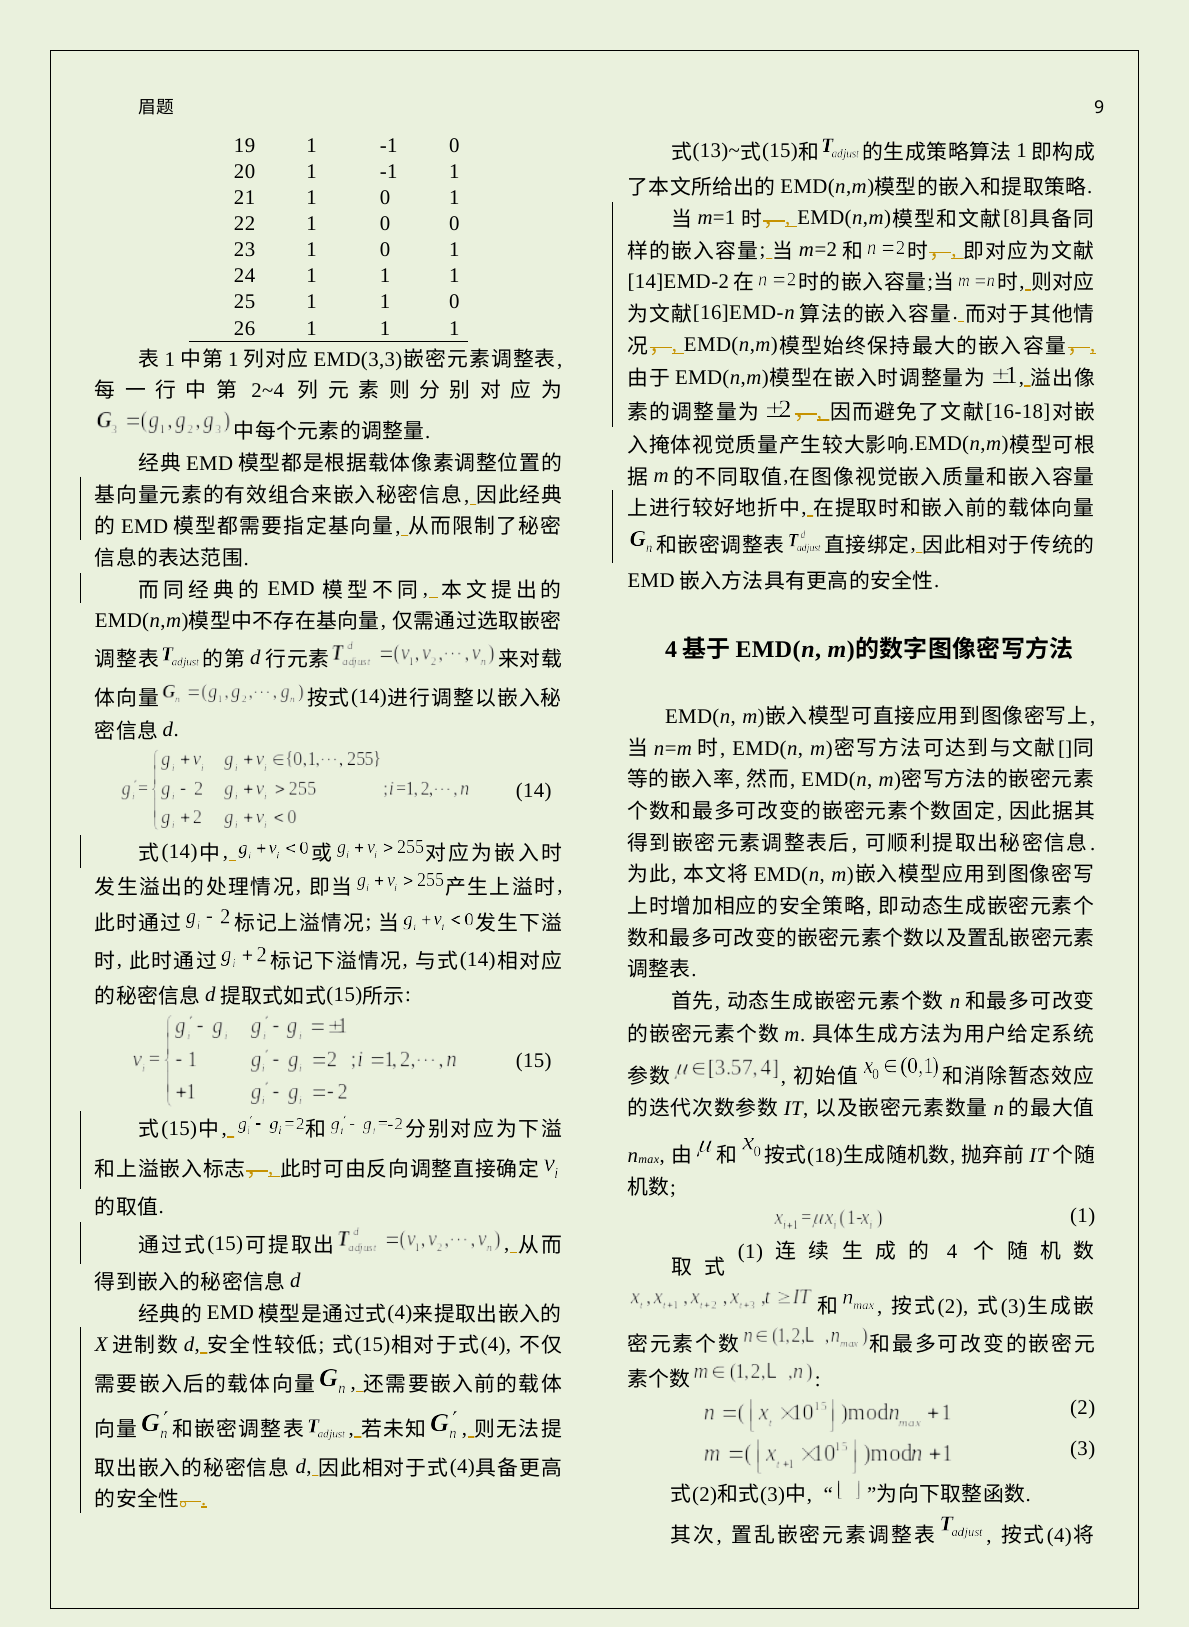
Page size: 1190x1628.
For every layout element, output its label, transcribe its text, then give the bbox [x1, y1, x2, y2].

table_cell 1 [335, 315, 404, 341]
table_cell 1 [261, 210, 335, 236]
text 经典的EMD模型是通过式(4)来提取出嵌入的X进制数d,安全性较低; 式(15)相对于式(4), 不仅需要嵌入后的载体向量,还需要嵌入前的载体向量和嵌密调整表,若未知,则无法提取出嵌入的秘密信息d,因此相对于式(4)具备更高的安全性 [94, 1297, 562, 1513]
table_cell [616, 1436, 1041, 1477]
table_cell 21 [189, 184, 261, 210]
text 当m=1时EMD(n,m)模型和文献[8]具备同样的嵌入容量;当m=2和时即对应为文献[14]EMD-2在时的嵌入容量;当时,则对应为文献[16]EMD-n算法的嵌入容量.而对于其他情况EMD(n,m)模型始终保持最大的嵌入容量由于EMD(n,m)模型在嵌入时调整量为,溢出像素的调整量为因而避免了文献[16-18]对嵌入掩体视觉质量产生较大影响.EMD(n,m)模型可根据m的不同取值,在图像视觉嵌入质量和嵌入容量上进行较好地折中,在提取时和嵌入前的载体向量和嵌密调整表直接绑定,因此相对于传统的EMD嵌入方法具有更高的安全性. [627, 202, 1095, 595]
table_cell 1 [261, 158, 335, 184]
table_cell 1 [404, 263, 468, 288]
text 其次, 置乱嵌密元素调整表, 按式(4)将第i行作为第行: [627, 1509, 1095, 1549]
table_cell 0 [404, 132, 468, 158]
table_cell 1 [404, 184, 468, 210]
text 而同经典的EMD模型不同,本文提出的EMD(n,m)模型中不存在基向量, 仅需通过选取嵌密调整表的第d行元素来对载体向量按式(14)进行调整以嵌入秘密信息d. [94, 573, 562, 744]
table_header (1) [1041, 1203, 1106, 1235]
table_header (15) [508, 1011, 573, 1111]
table_cell -1 [335, 132, 404, 158]
table_cell 0 [404, 289, 468, 315]
table_header [616, 1203, 1041, 1235]
text 式(13)~式(15)和的生成策略算法1即构成了本文所给出的EMD(n,m)模型的嵌入和提取策略. [627, 132, 1095, 201]
table_cell 1 [261, 263, 335, 288]
subtitle 4基于EMD(n, m)的数字图像密写方法 [665, 629, 1095, 664]
table_cell 1 [261, 289, 335, 315]
table_cell 25 [189, 289, 261, 315]
table_cell 0 [404, 210, 468, 236]
text 经典EMD模型都是根据载体像素调整位置的基向量元素的有效组合来嵌入秘密信息,因此经典的EMD模型都需要指定基向量,从而限制了秘密信息的表达范围. [94, 446, 562, 572]
table_cell 1 [261, 132, 335, 158]
table_cell 1 [404, 158, 468, 184]
table_header [616, 1395, 1041, 1436]
table_cell 19 [189, 132, 261, 158]
table_cell 20 [189, 158, 261, 184]
table_cell 23 [189, 236, 261, 262]
text 首先, 动态生成嵌密元素个数n和最多可改变的嵌密元素个数m. 具体生成方法为用户给定系统参数, 初始值和消除暂态效应的迭代次数参数IT, 以及嵌密元素数量n的最大值nmax, 由和按式(18)生成随机数, 抛弃前IT个随机数; [627, 984, 1095, 1201]
text 式(15)中,和分别对应为下溢和上溢嵌入标志此时可由反向调整直接确定的取值. [94, 1111, 562, 1221]
table_cell 1 [404, 315, 468, 341]
table_cell 1 [261, 184, 335, 210]
table_cell -1 [335, 158, 404, 184]
table_cell 1 [261, 315, 335, 341]
table_cell 1 [335, 263, 404, 288]
table_cell 1 [335, 289, 404, 315]
table_cell 1 [261, 236, 335, 262]
table_header (2) [1041, 1395, 1106, 1436]
table_header [83, 746, 508, 835]
table_cell 0 [335, 236, 404, 262]
text 式(14)中,或对应为嵌入时发生溢出的处理情况, 即当产生上溢时,此时通过标记上溢情况; 当发生下溢时, 此时通过标记下溢情况, 与式(14)相对应的秘密信息d提取式如式(15)所示: [94, 835, 562, 1009]
table_cell 22 [189, 210, 261, 236]
text 式(2)和式(3)中, “”为向下取整函数. [627, 1477, 1095, 1508]
text EMD(n, m)嵌入模型可直接应用到图像密写上, 当n=m时, EMD(n, m)密写方法可达到与文献[]同等的嵌入率, 然而, EMD(n, m)密写方法的嵌密元素个数和最多可改变的嵌密元素个数固定, 因此据其得到嵌密元素调整表后, 可顺利提取出秘密信息. 为此, 本文将EMD(n, m)嵌入模型应用到图像密写上时增加相应的安全策略, 即动态生成嵌密元素个数和最多可改变的嵌密元素个数以及置乱嵌密元素调整表. [627, 699, 1095, 983]
text 通过式(15)可提取出,从而得到嵌入的秘密信息d [94, 1222, 562, 1295]
table_cell 1 [404, 236, 468, 262]
table_cell 0 [335, 184, 404, 210]
table_cell (3) [1041, 1436, 1106, 1477]
table_header [83, 1011, 508, 1111]
table_cell 0 [335, 210, 404, 236]
table_cell 26 [189, 315, 261, 341]
table_header (14) [508, 746, 573, 835]
text 表1中第1列对应EMD(3,3)嵌密元素调整表, 每一行中第2~4列元素则分别对应为中每个元素的调整量. [94, 342, 562, 445]
table_cell 24 [189, 263, 261, 288]
text 取式(1)连续生成的4个随机数和, 按式(2), 式(3)生成嵌密元素个数和最多可改变的嵌密元素个数: [627, 1235, 1095, 1393]
